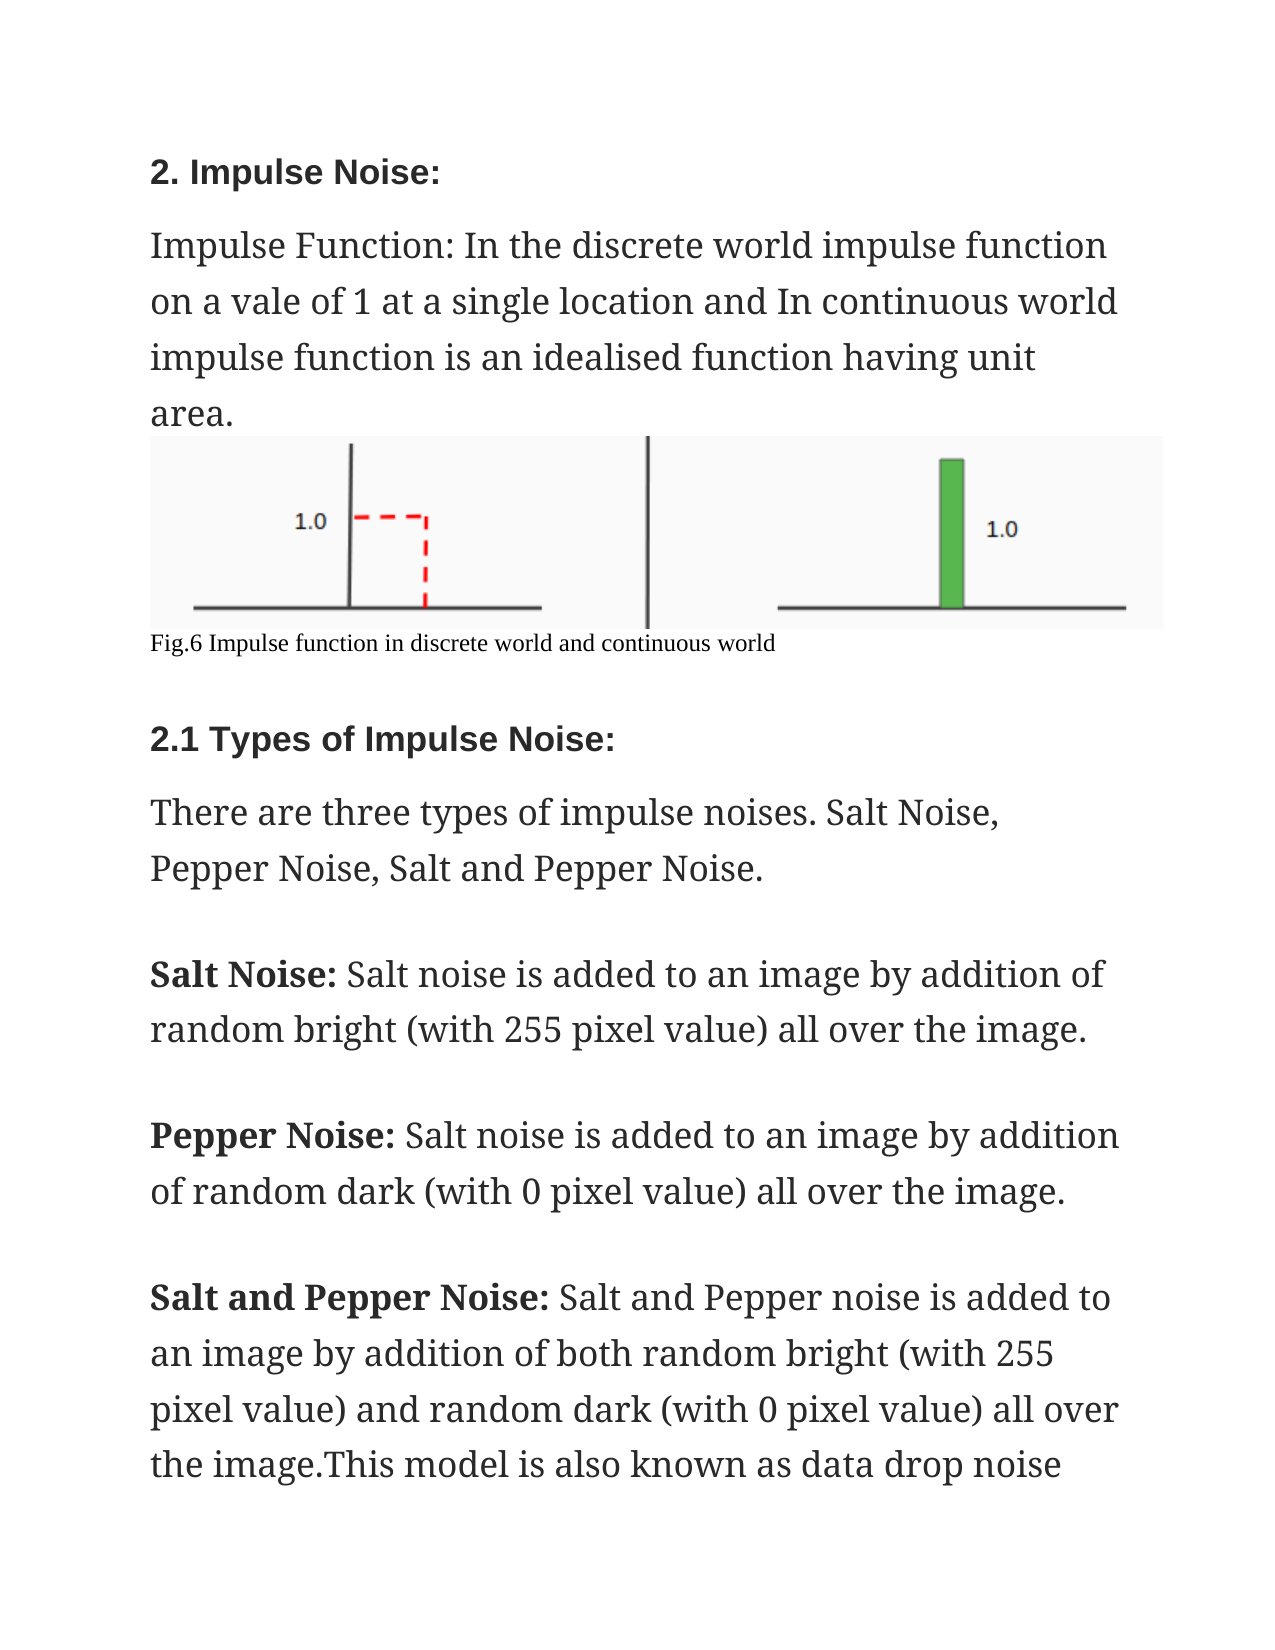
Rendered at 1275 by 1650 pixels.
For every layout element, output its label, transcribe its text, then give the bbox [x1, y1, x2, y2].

text Impulse Function: In the discrete world impulse function on a vale of 1 at a single location and In continuous world impulse function is an idealised function having unit area. [150, 213, 1125, 436]
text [150, 1265, 1125, 1488]
text Pepper Noise: Salt noise is added to an image by addition of random dark (with 0 pixel value) all over the image. [150, 1103, 1125, 1215]
text Salt Noise: Salt noise is added to an image by addition of random bright (with 255 pixel value) all over the image. [150, 942, 1125, 1053]
text There are three types of impulse noises. Salt Noise, Pepper Noise, Salt and Pepper Noise. [150, 780, 1125, 892]
text 2. Impulse Noise: [150, 150, 1125, 192]
text 2.1 Types of Impulse Noise: [150, 717, 1125, 758]
text Fig.6 Impulse function in discrete world and continuous world [150, 629, 1125, 657]
picture [150, 436, 1164, 629]
